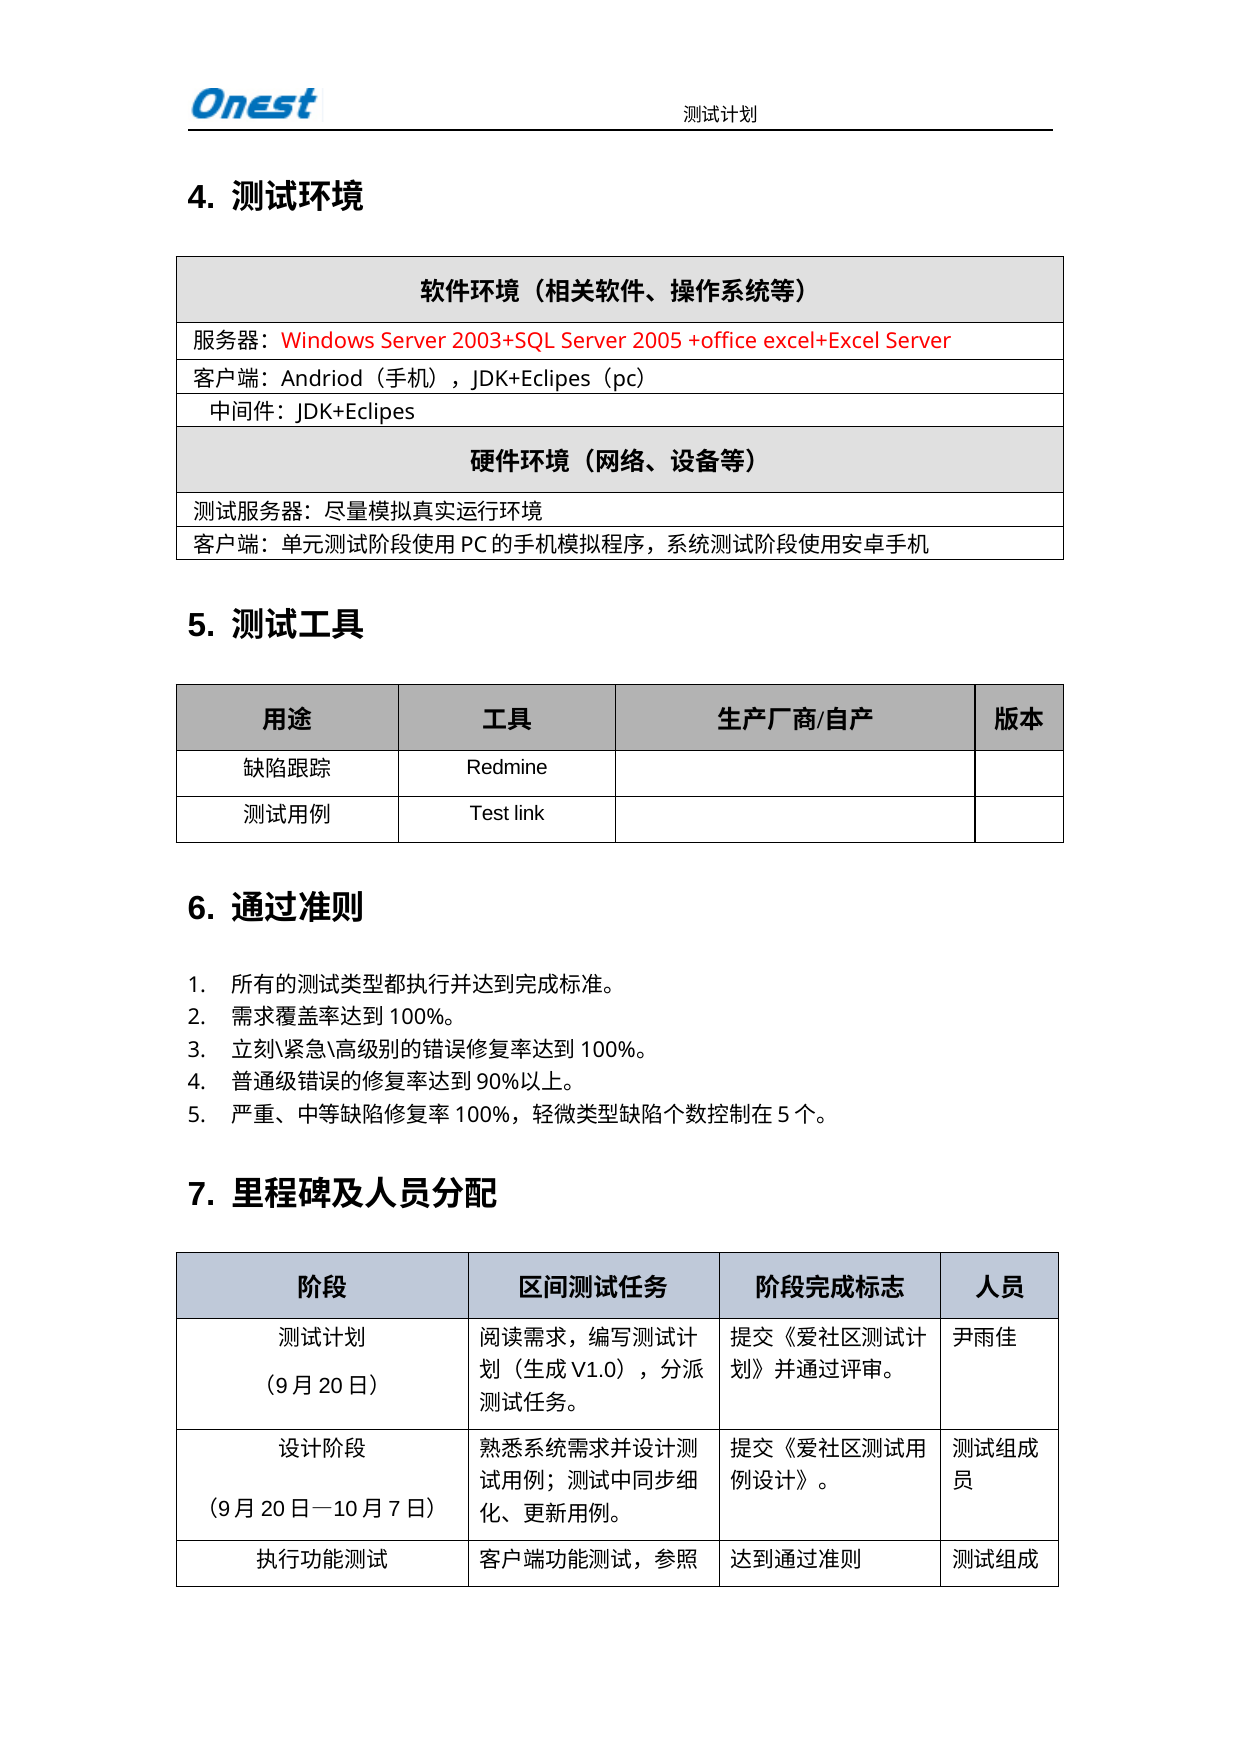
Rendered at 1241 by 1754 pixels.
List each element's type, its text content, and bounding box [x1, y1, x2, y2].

table_cell [976, 751, 1063, 796]
table_cell 客户端：Andriod（手机），JDK+Eclipes（pc） [177, 360, 1063, 393]
table_cell Test link [399, 797, 615, 842]
table_cell 达到通过准则 [720, 1541, 940, 1586]
table_cell 服务器：Windows Server 2003+SQL Server 2005 +office excel+Excel Server [177, 323, 1063, 359]
table_cell 测试计划 （9月20日） [177, 1319, 468, 1429]
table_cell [177, 1541, 468, 1586]
table_cell 硬件环境（网络、设备等） [177, 427, 1063, 492]
table_header 阶段完成标志 [720, 1253, 940, 1318]
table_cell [469, 1541, 719, 1586]
table_header 用途 [177, 685, 398, 750]
list 所有的测试类型都执行并达到完成标准。 [187, 966, 1053, 999]
table_cell 测试组成员 [941, 1430, 1058, 1540]
table_header 阶段 [177, 1253, 468, 1318]
table_cell 提交《爱社区测试用例设计》。 [720, 1430, 940, 1540]
subtitle 通过准则 [187, 872, 1053, 937]
list 需求覆盖率达到100%。 [187, 999, 1053, 1031]
table_cell 中间件：JDK+Eclipes [177, 394, 1063, 426]
table_cell 测试组成员 [941, 1541, 1058, 1586]
table_header 软件环境（相关软件、操作系统等） [177, 257, 1063, 322]
table_cell 测试服务器：尽量模拟真实运行环境 [177, 493, 1063, 526]
list 严重、中等缺陷修复率100%，轻微类型缺陷个数控制在5个。 [187, 1096, 1053, 1129]
table_cell Redmine [399, 751, 615, 796]
subtitle 测试环境 [187, 162, 1053, 227]
table_cell 客户端：单元测试阶段使用PC的手机模拟程序，系统测试阶段使用安卓手机 [177, 527, 1063, 559]
table_cell [616, 797, 974, 842]
table_header 版本 [976, 685, 1063, 750]
table_cell 尹雨佳 [941, 1319, 1058, 1429]
table_cell 熟悉系统需求并设计测试用例；测试中同步细化、更新用例。 [469, 1430, 719, 1540]
table_cell [616, 751, 974, 796]
picture [187, 88, 324, 122]
list 立刻\紧急\高级别的错误修复率达到100%。 [187, 1031, 1053, 1064]
table_cell 阅读需求，编写测试计划（生成V1.0），分派测试任务。 [469, 1319, 719, 1429]
list 普通级错误的修复率达到90%以上。 [187, 1064, 1053, 1096]
table_header 人员 [941, 1253, 1058, 1318]
table_cell 提交《爱社区测试计划》并通过评审。 [720, 1319, 940, 1429]
table_header 生产厂商/自产 [616, 685, 974, 750]
subtitle 里程碑及人员分配 [187, 1158, 1053, 1223]
table_cell 设计阶段 （9月20日—10月7日） [177, 1430, 468, 1540]
table_header 工具 [399, 685, 615, 750]
table_cell [976, 797, 1063, 842]
table_header 区间测试任务 [469, 1253, 719, 1318]
table_cell 缺陷跟踪 [177, 751, 398, 796]
table_cell 测试用例 [177, 797, 398, 842]
subtitle 测试工具 [187, 589, 1053, 654]
